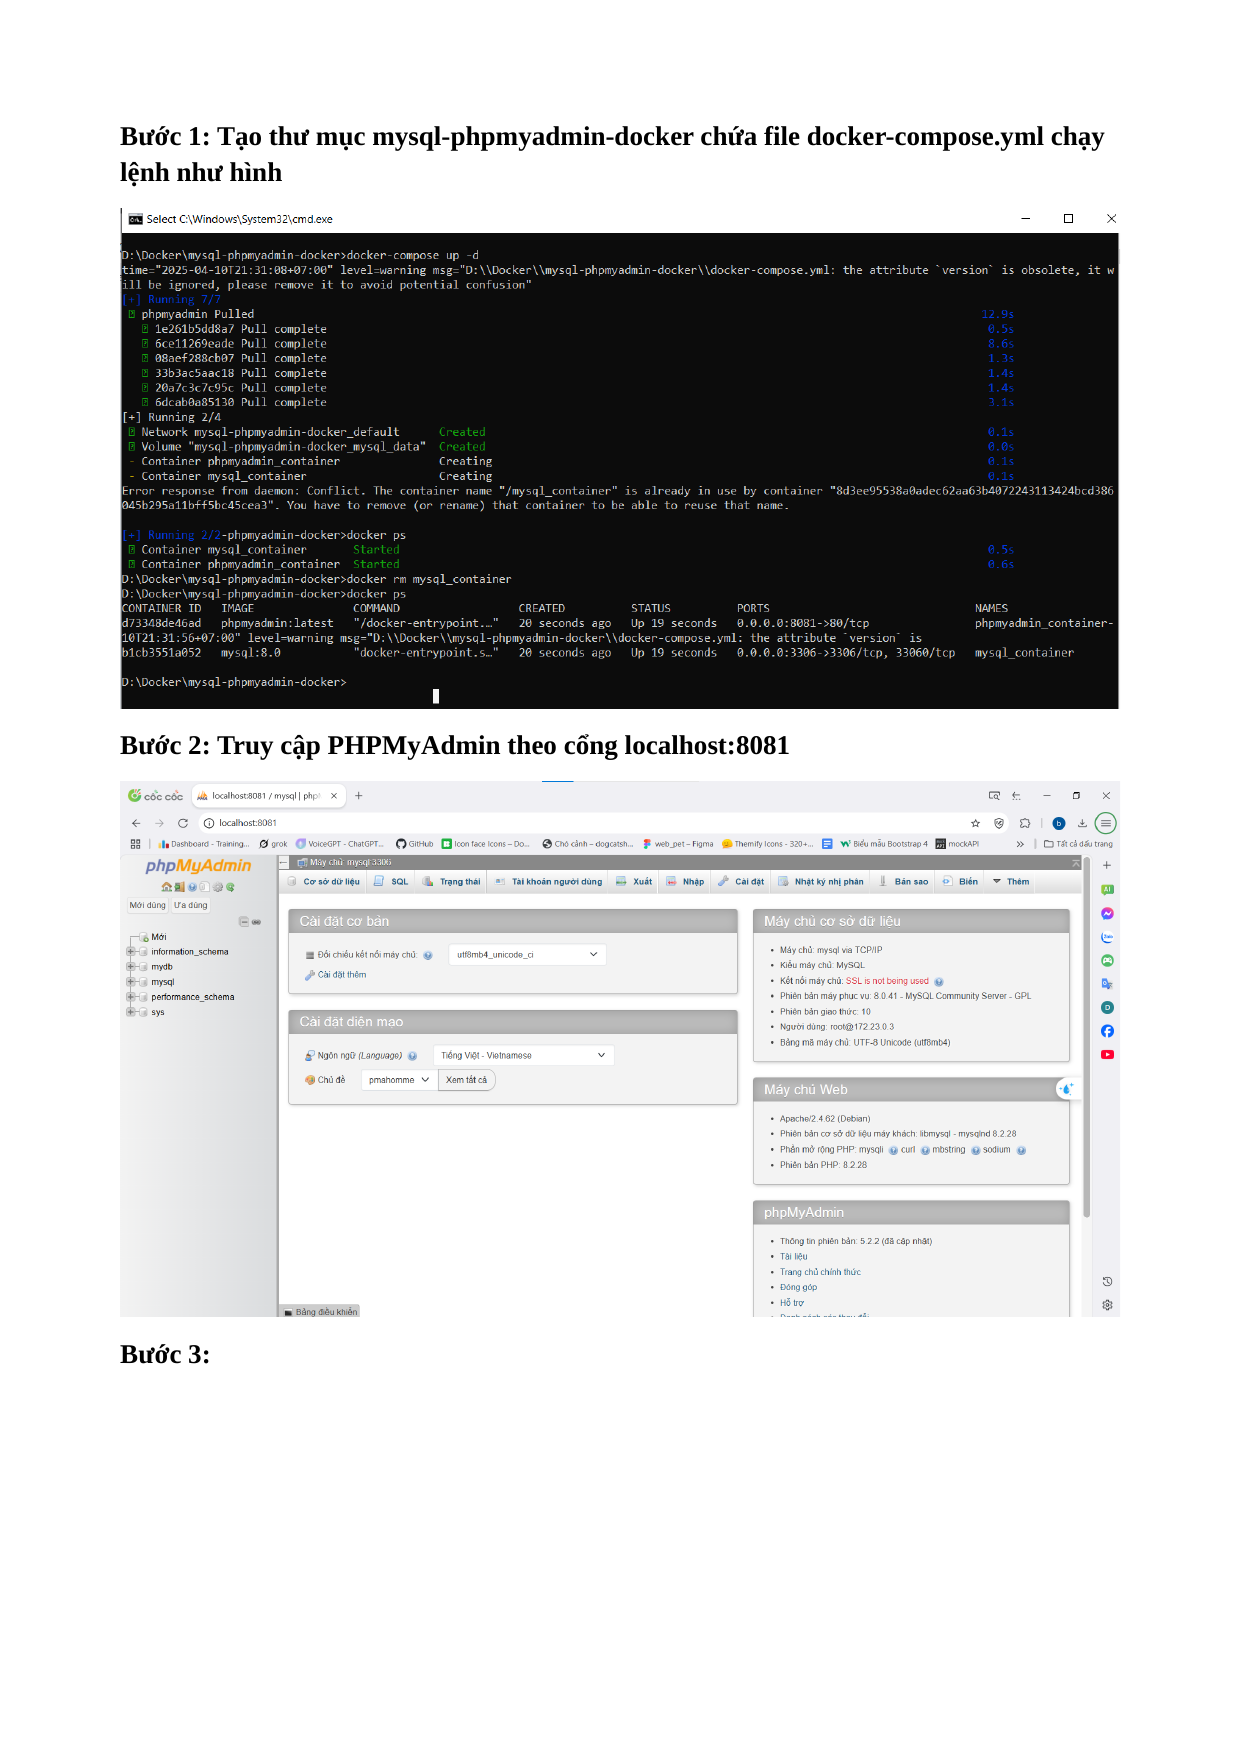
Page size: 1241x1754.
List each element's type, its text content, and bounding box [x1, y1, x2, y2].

text Bước 1: Tạo thư mục mysql-phpmyadmin-docker chứa file docker-compose.yml chạy lệnh như hình [120, 120, 1120, 187]
text Bước 2: Truy cập PHPMyAdmin theo cổng localhost:8081 [120, 729, 1120, 761]
picture [120, 208, 1121, 709]
picture [120, 781, 1121, 1317]
text Bước 3: [120, 1338, 1120, 1369]
